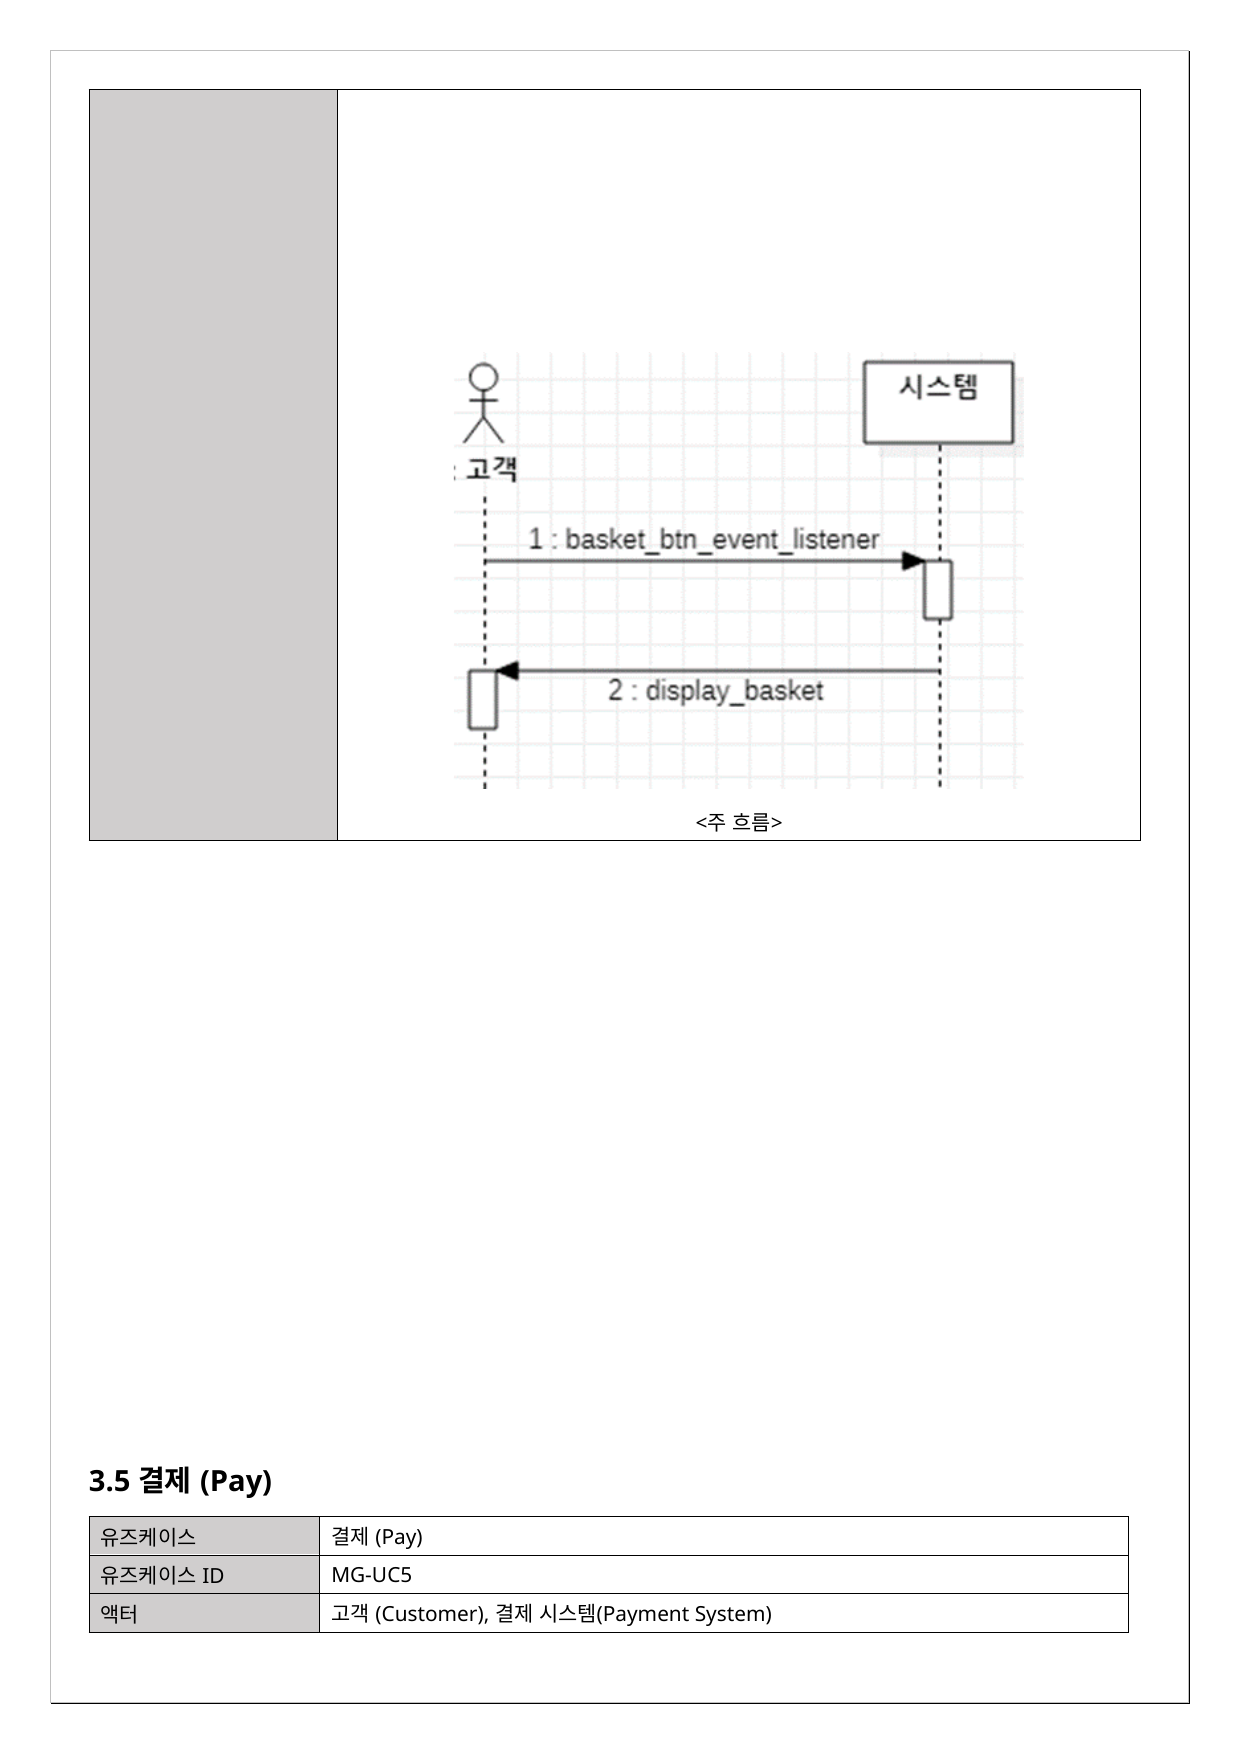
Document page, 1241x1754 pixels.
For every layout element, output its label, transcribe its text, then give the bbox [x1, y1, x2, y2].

picture [453, 352, 1024, 789]
table_header 결제 (Pay) [320, 1517, 1128, 1554]
table_cell 유즈케이스 ID [90, 1556, 319, 1593]
table_cell 액터 [90, 1594, 319, 1632]
table_cell 고객 (Customer), 결제 시스템(Payment System) [320, 1594, 1128, 1632]
title 3.5 결제 (Pay) [89, 1441, 1151, 1516]
table_cell <주 흐름> [338, 90, 1140, 840]
table_cell MG-UC5 [320, 1556, 1128, 1593]
table_cell 시나리오 [90, 90, 337, 840]
table_header 유즈케이스 [90, 1517, 319, 1554]
